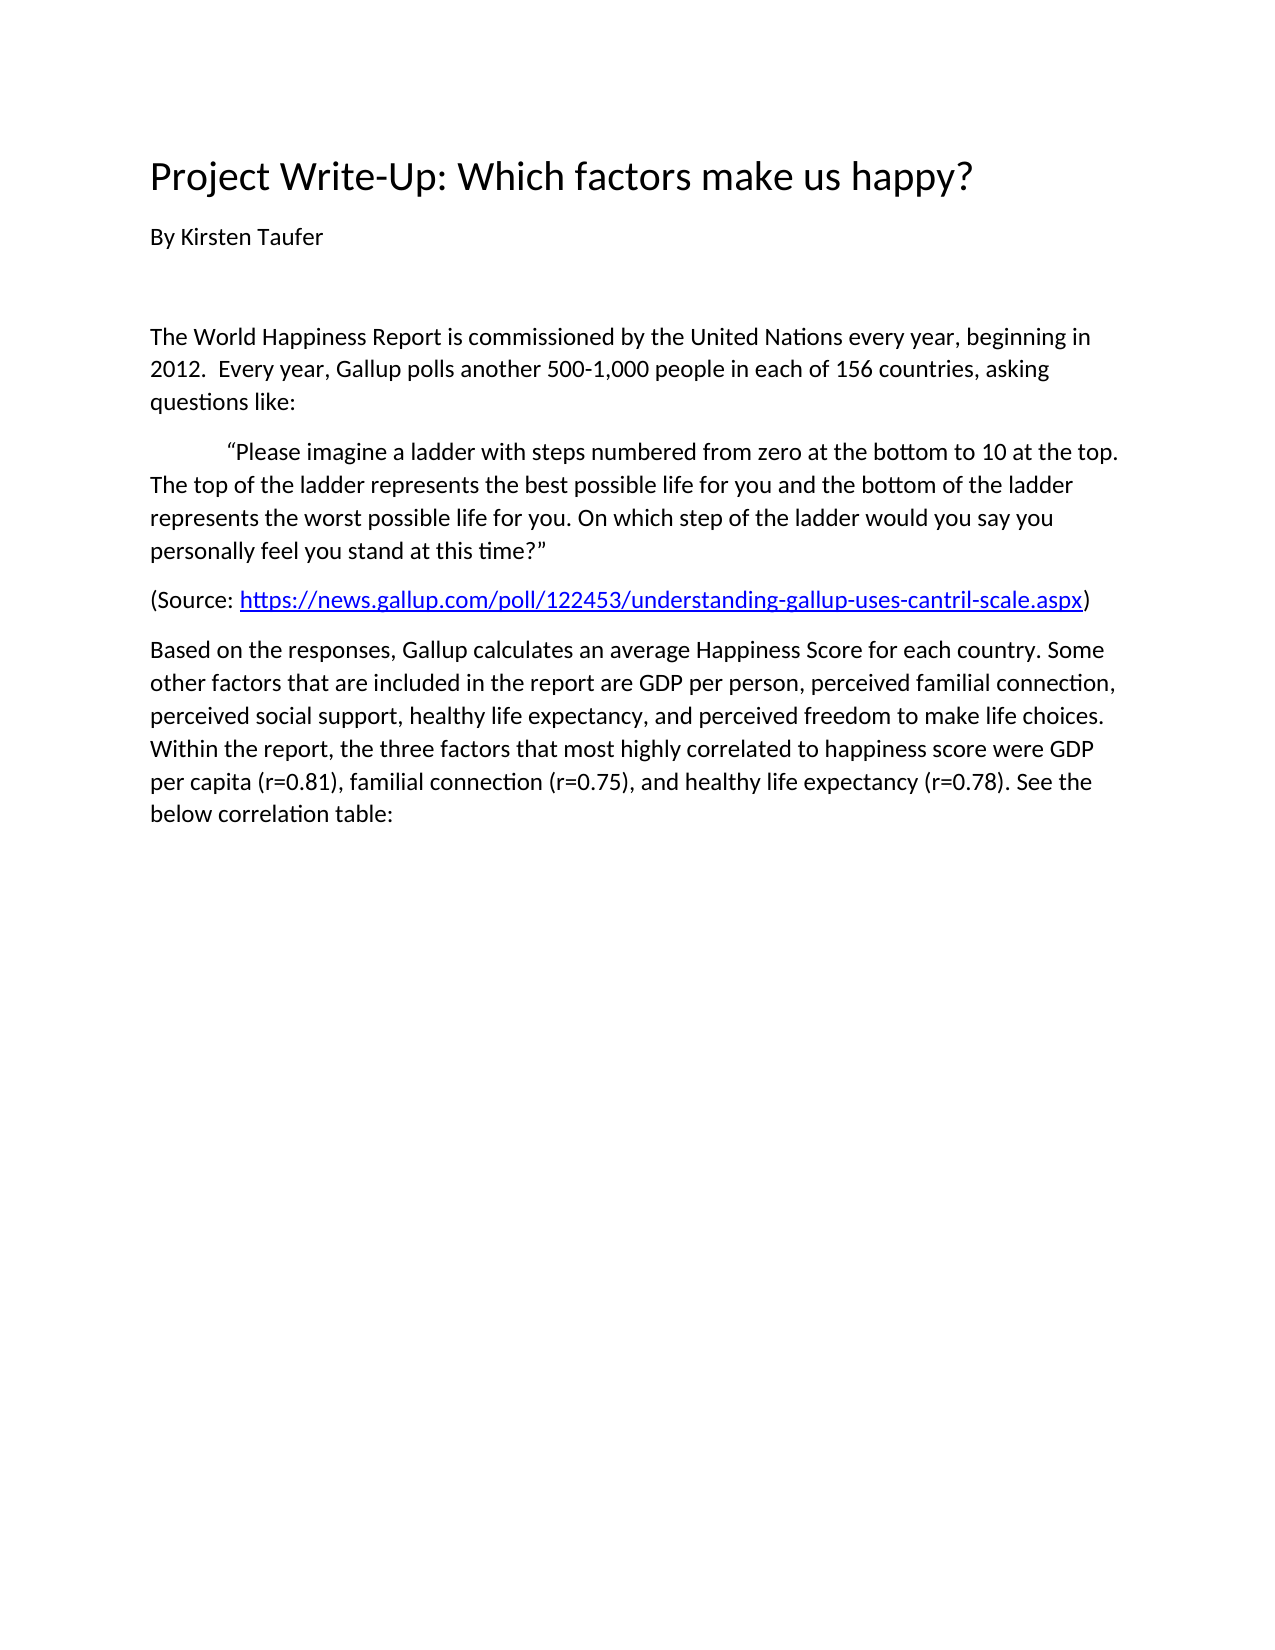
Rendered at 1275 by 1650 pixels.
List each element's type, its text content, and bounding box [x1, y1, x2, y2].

text “Please imagine a ladder with steps numbered from zero at the bottom to 10 at the top. The top of the ladder represents the best possible life for you and the bottom of the ladder represents the worst possible life for you. On which step of the ladder would you say you personally feel you stand at this time?” [150, 436, 1125, 565]
text By Kirsten Taufer [150, 222, 1125, 252]
text The World Happiness Report is commissioned by the United Nations every year, beginning in 2012. Every year, Gallup polls another 500-1,000 people in each of 156 countries, asking questions like: [150, 321, 1125, 417]
text Project Write-Up: Which factors make us happy? [150, 150, 1125, 201]
text Based on the responses, Gallup calculates an average Happiness Score for each country. Some other factors that are included in the report are GDP per person, perceived familial connection, perceived social support, healthy life expectancy, and perceived freedom to make life choices. Within the report, the three factors that most highly correlated to happiness score were GDP per capita (r=0.81), familial connection (r=0.75), and healthy life expectancy (r=0.78). See the below correlation table: [150, 634, 1125, 829]
text (Source: https://news.gallup.com/poll/122453/understanding-gallup-uses-cantril-scale.aspx) [150, 584, 1125, 615]
